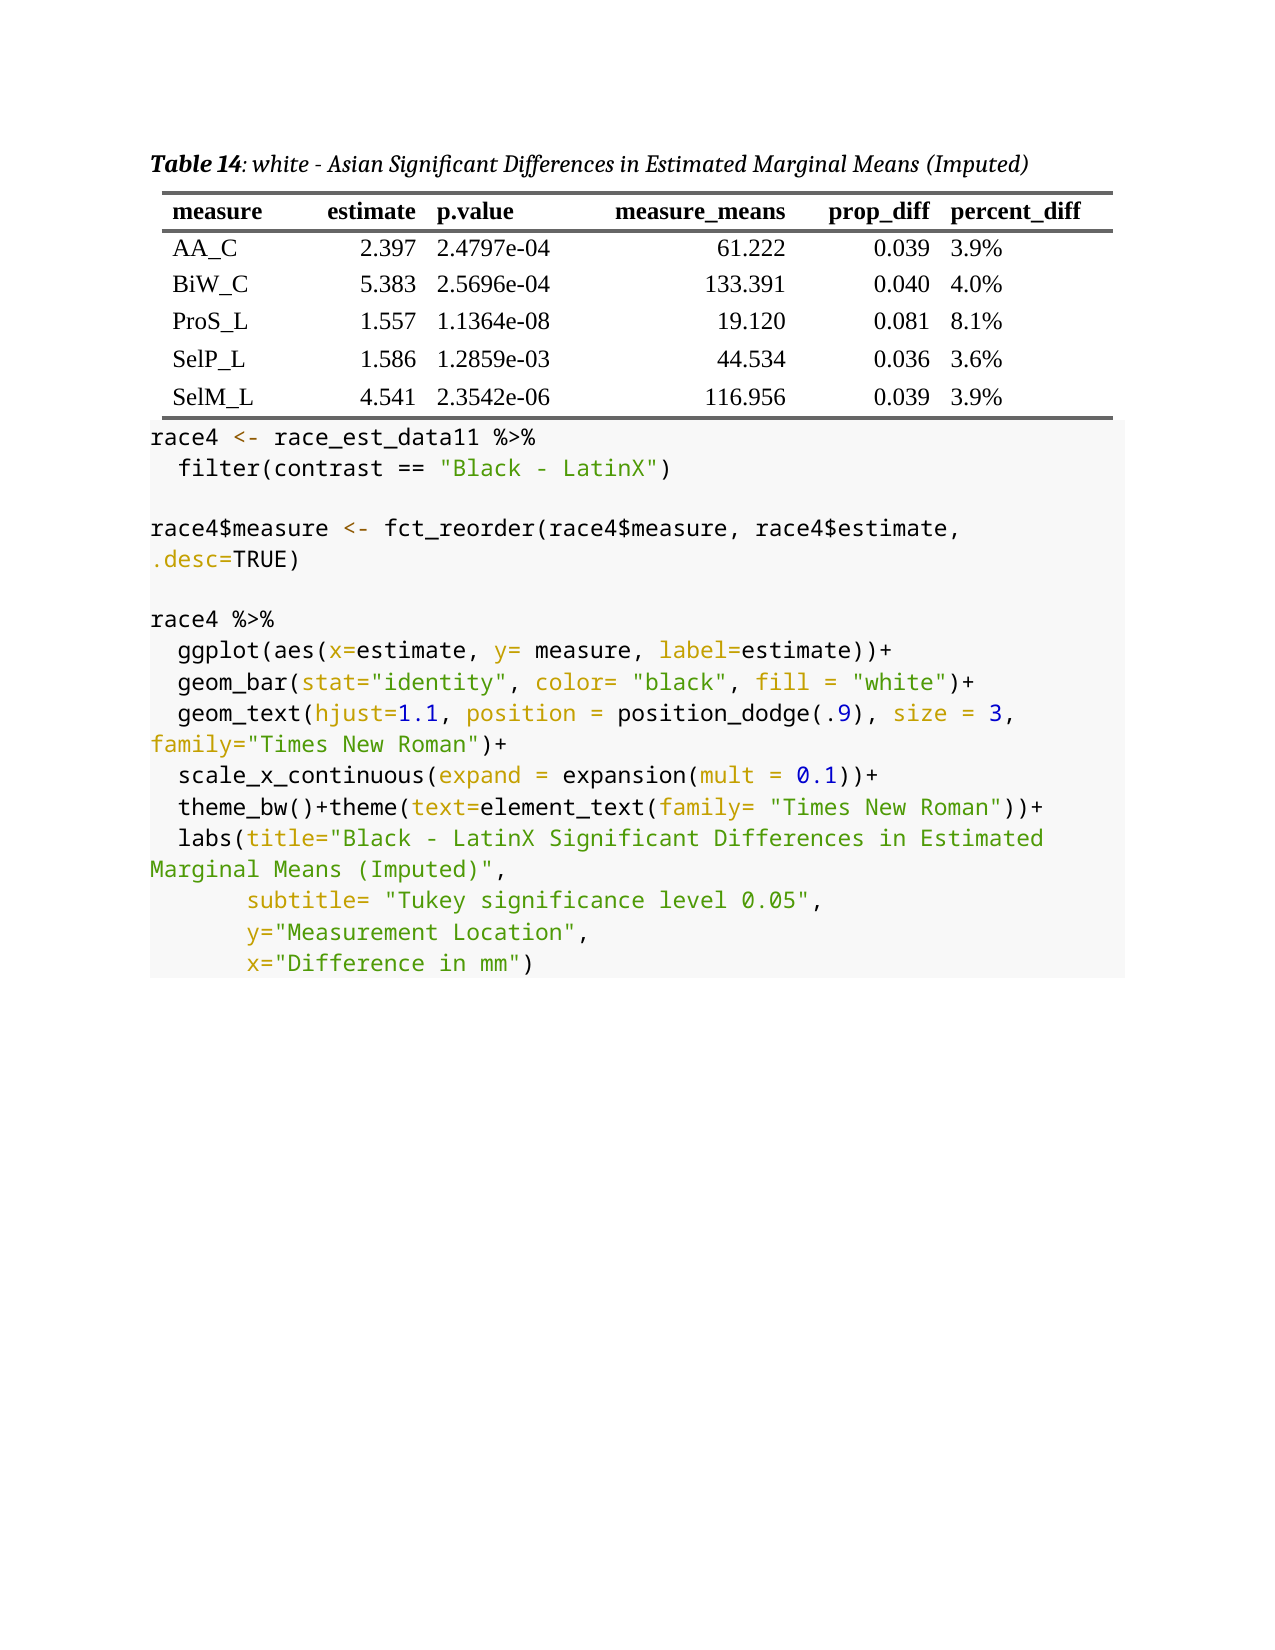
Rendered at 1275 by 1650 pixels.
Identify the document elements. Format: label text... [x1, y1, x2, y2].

table_cell 1.1364e-08 [426, 304, 582, 341]
table_cell 0.081 [796, 304, 940, 341]
table_header estimate [295, 195, 426, 228]
table_cell 19.120 [582, 304, 796, 341]
table_header p.value [426, 195, 582, 228]
table_header measure_means [582, 195, 796, 228]
table_cell AA_C [162, 233, 295, 266]
table_cell ProS_L [162, 304, 295, 341]
table_cell BiW_C [162, 266, 295, 303]
table_cell 116.956 [582, 379, 796, 416]
table_cell SelM_L [162, 379, 295, 416]
table_cell 4.0% [940, 266, 1113, 303]
table_cell 0.036 [796, 341, 940, 378]
table_cell SelP_L [162, 341, 295, 378]
table_cell 8.1% [940, 304, 1113, 341]
table_cell 4.541 [295, 379, 426, 416]
table_cell 1.2859e-03 [426, 341, 582, 378]
table_cell 2.397 [295, 233, 426, 266]
table_cell 2.3542e-06 [426, 379, 582, 416]
text Table : white - Asian Significant Differences in Estimated Marginal Means (Imputed) [150, 150, 1125, 179]
table_cell 2.4797e-04 [426, 233, 582, 266]
table_cell 1.586 [295, 341, 426, 378]
table_header prop_diff [796, 195, 940, 228]
table_cell 1.557 [295, 304, 426, 341]
table_cell 3.6% [940, 341, 1113, 378]
table_cell 3.9% [940, 379, 1113, 416]
table_header measure [162, 195, 295, 228]
text race4 <- race_est_data11 %>% filter(contrast == "Black - LatinX") race4$measure <- fct_reorder(race4$measure, race4$estimate, .desc=TRUE) race4 %>% ggplot(aes(x=estimate, y= measure, label=estimate))+ geom_bar(stat="identity", color= "black", fill = "white")+ geom_text(hjust=1.1, position = position_dodge(.9), size = 3, family="Times New Roman")+ scale_x_continuous(expand = expansion(mult = 0.1))+ theme_bw()+theme(text=element_text(family= "Times New Roman"))+ labs(title="Black - LatinX Significant Differences in Estimated Marginal Means (Imputed)", subtitle= "Tukey significance level 0.05", y="Measurement Location", x="Difference in mm") [150, 420, 1125, 978]
table_cell 5.383 [295, 266, 426, 303]
table_cell 0.040 [796, 266, 940, 303]
table_cell 133.391 [582, 266, 796, 303]
table_cell 44.534 [582, 341, 796, 378]
table_cell 0.039 [796, 379, 940, 416]
table_header percent_diff [940, 195, 1113, 228]
table_cell 61.222 [582, 233, 796, 266]
table_cell 2.5696e-04 [426, 266, 582, 303]
table_cell 0.039 [796, 233, 940, 266]
table_cell 3.9% [940, 233, 1113, 266]
